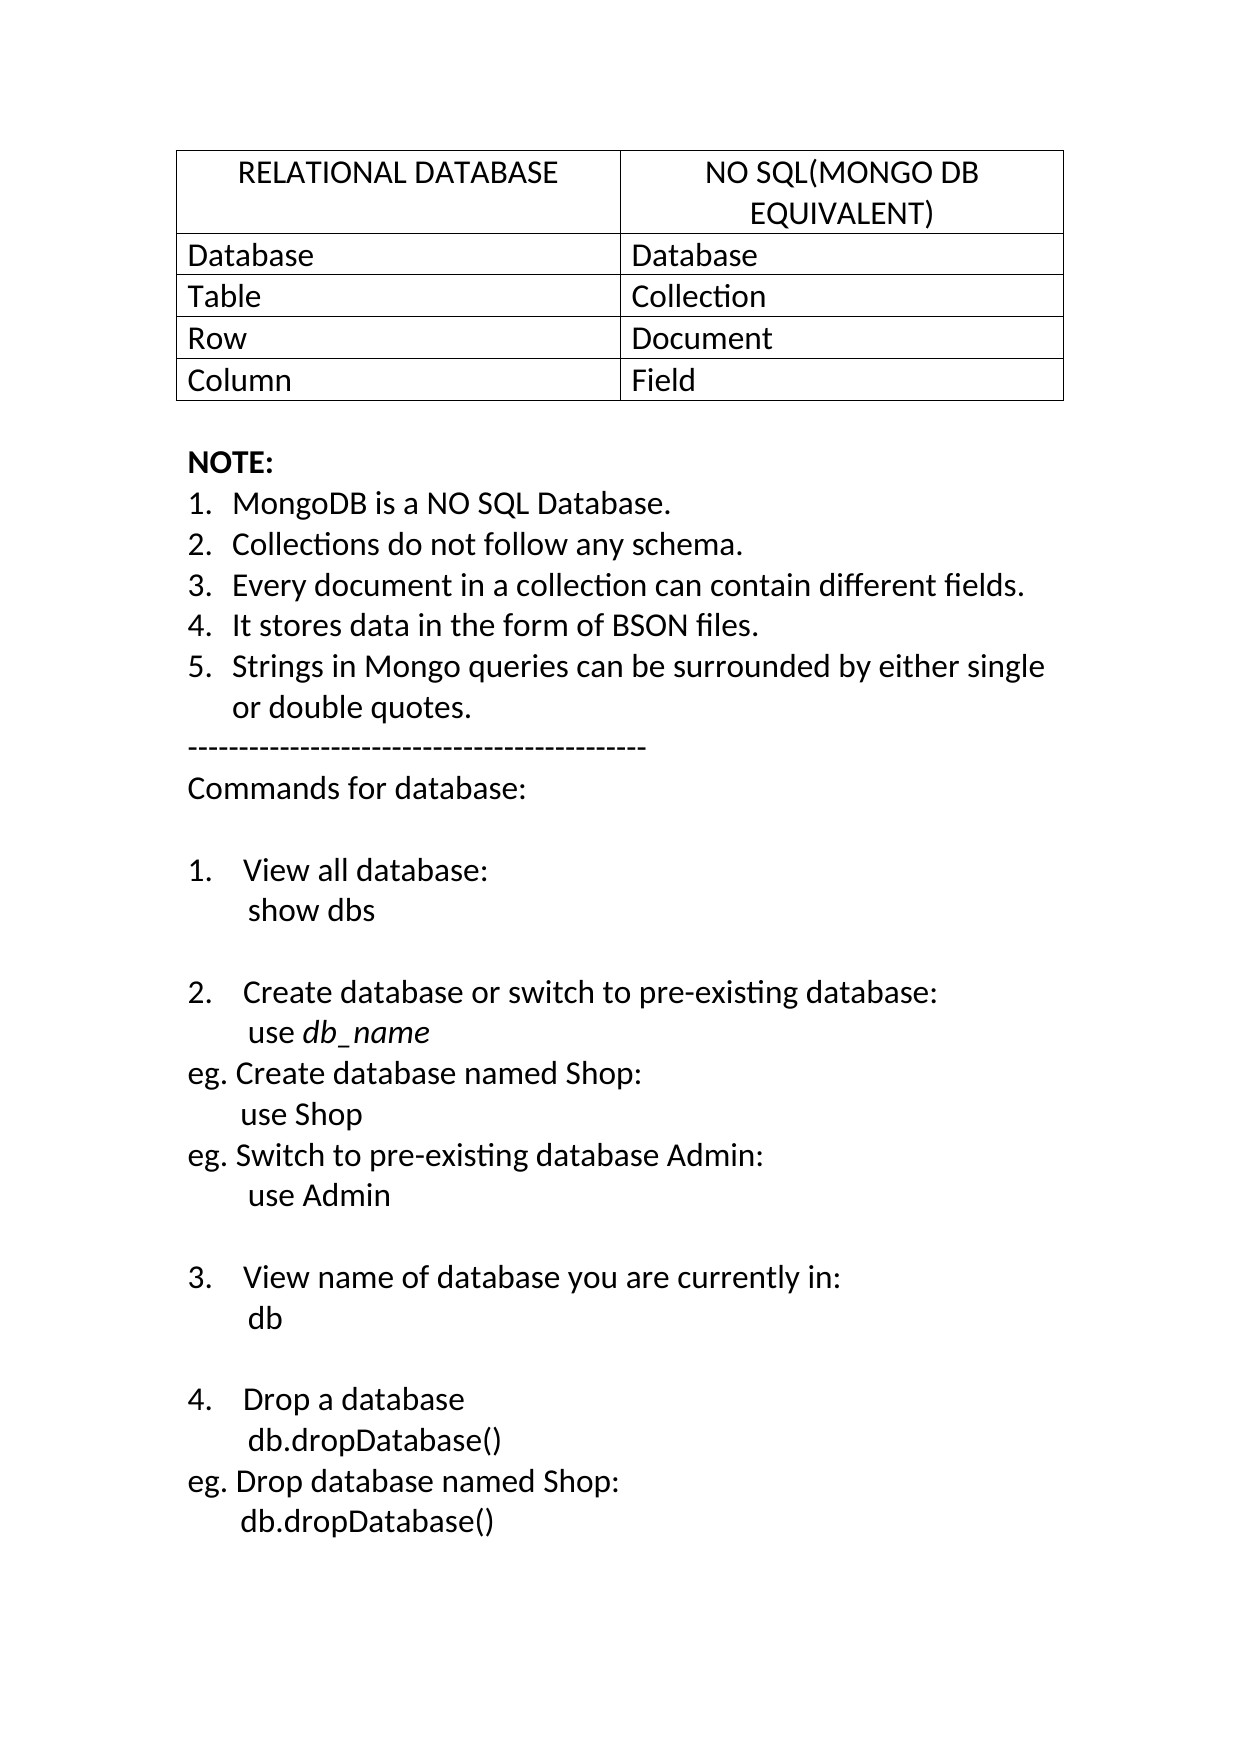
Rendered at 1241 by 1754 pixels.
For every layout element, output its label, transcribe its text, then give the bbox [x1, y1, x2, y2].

table_header RELATIONAL DATABASE [177, 151, 620, 232]
text eg. Create database named Shop: [187, 1052, 1053, 1093]
text db.dropDatabase() [187, 1419, 1053, 1459]
list Collections do not follow any schema. [187, 523, 1053, 563]
table_cell Document [621, 317, 1063, 358]
text --------------------------------------------- [187, 726, 1053, 767]
list It stores data in the form of BSON files. [187, 604, 1053, 645]
text Commands for database: [187, 767, 1053, 808]
text eg. Switch to pre-existing database Admin: [187, 1134, 1053, 1174]
text use Admin [187, 1174, 1053, 1215]
text eg. Drop database named Shop: [187, 1459, 1053, 1500]
text 4. Drop a database [187, 1378, 1053, 1419]
text 2. Create database or switch to pre-existing database: [187, 971, 1053, 1012]
text db [187, 1297, 1053, 1337]
table_cell Row [177, 317, 620, 358]
text db.dropDatabase() [187, 1500, 1053, 1541]
text use Shop [187, 1093, 1053, 1134]
table_header NO SQL(MONGO DB EQUIVALENT) [621, 151, 1063, 232]
table_cell Database [177, 234, 620, 274]
table_cell Field [621, 359, 1063, 399]
list Every document in a collection can contain different fields. [187, 563, 1053, 604]
text 1. View all database: [187, 849, 1053, 889]
text use db_name [187, 1012, 1053, 1052]
table_cell Table [177, 275, 620, 316]
list MongoDB is a NO SQL Database. [187, 482, 1053, 523]
table_cell Collection [621, 275, 1063, 316]
list Strings in Mongo queries can be surrounded by either single or double quotes. [187, 645, 1053, 726]
table_cell Database [621, 234, 1063, 274]
text NOTE: [187, 441, 1053, 482]
text 3. View name of database you are currently in: [187, 1256, 1053, 1297]
text show dbs [187, 889, 1053, 930]
table_cell Column [177, 359, 620, 399]
